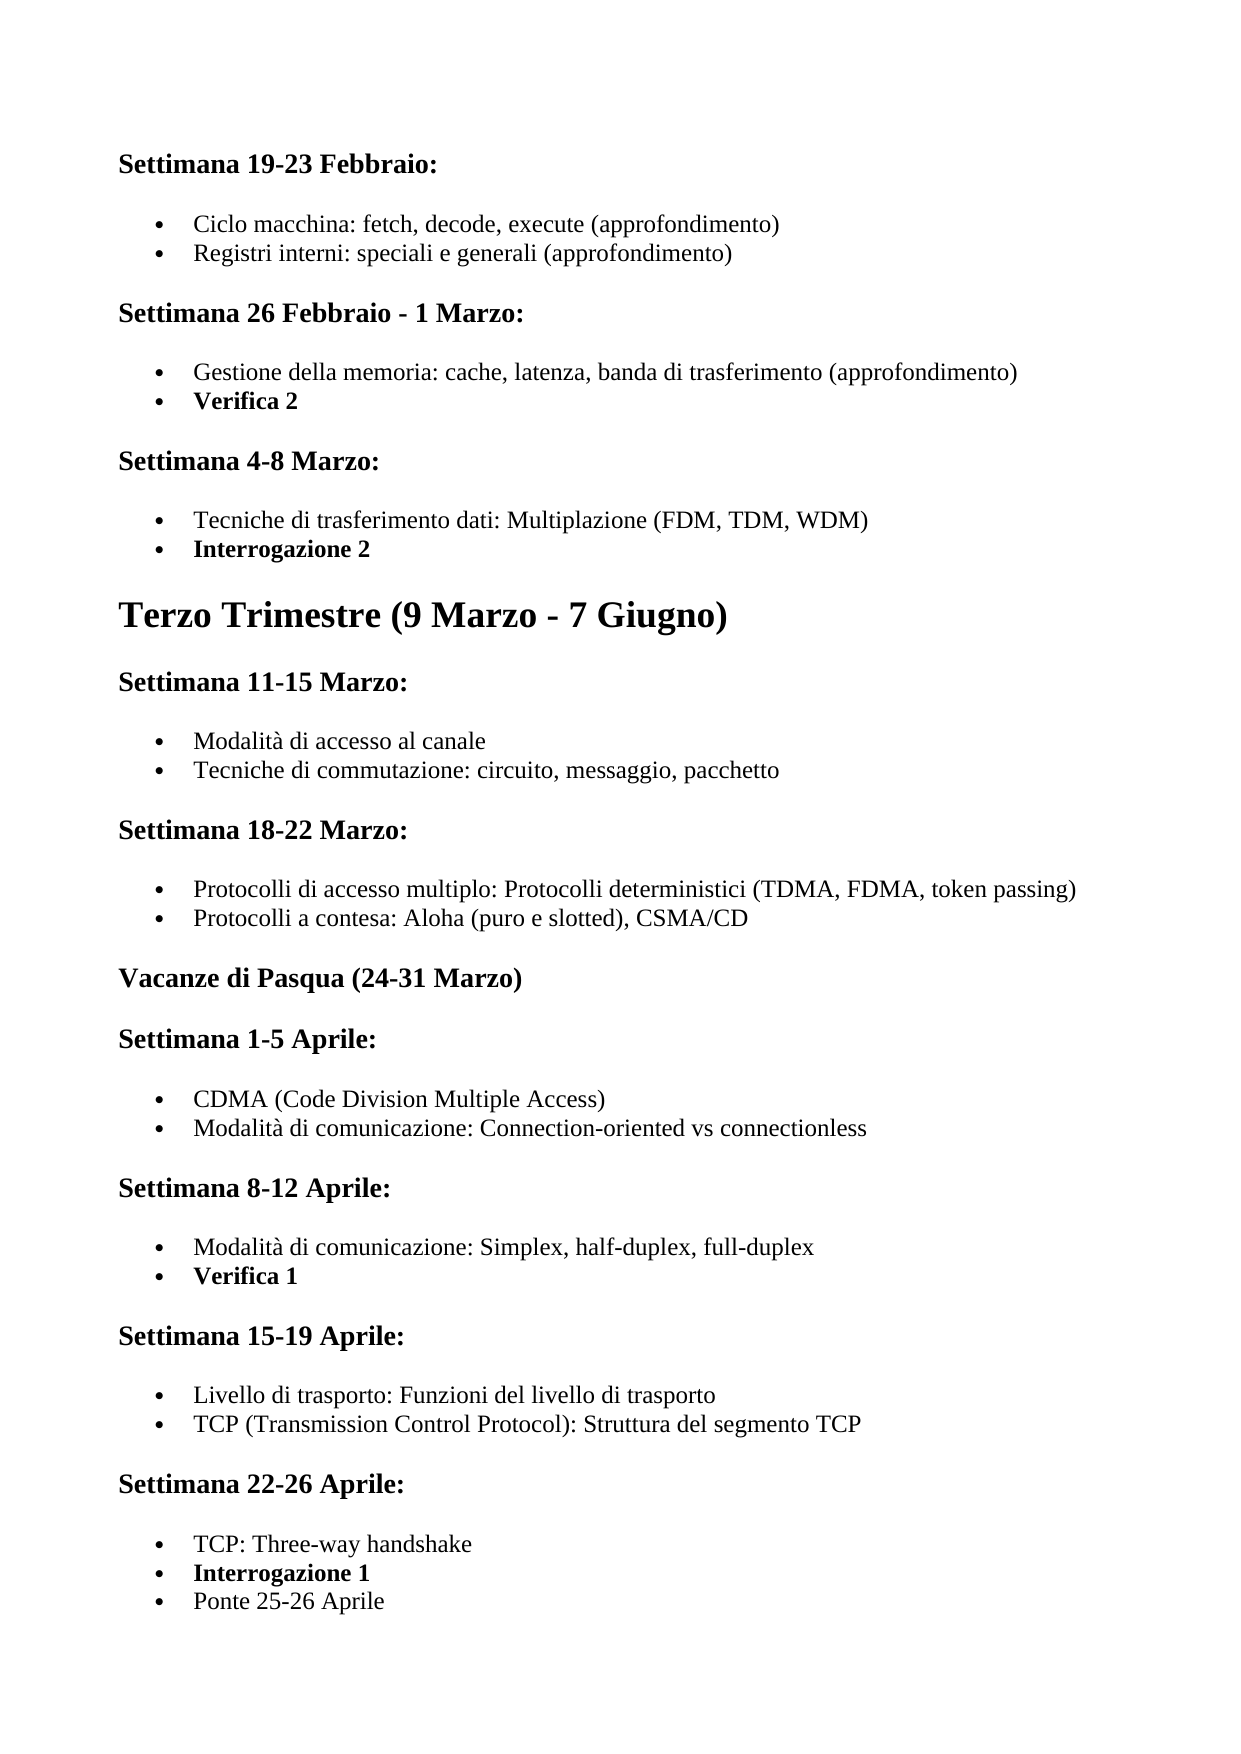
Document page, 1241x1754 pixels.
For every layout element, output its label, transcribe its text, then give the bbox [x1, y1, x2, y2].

list Modalità di accesso al canale [156, 726, 1122, 755]
text Settimana 15-19 Aprile: [118, 1319, 1122, 1351]
text Settimana 4-8 Marzo: [118, 444, 1122, 476]
list Ciclo macchina: fetch, decode, execute (approfondimento) [156, 209, 1122, 238]
list CDMA (Code Division Multiple Access) [156, 1084, 1122, 1113]
list Registri interni: speciali e generali (approfondimento) [156, 238, 1122, 267]
list Modalità di comunicazione: Connection-oriented vs connectionless [156, 1113, 1122, 1142]
text Settimana 22-26 Aprile: [118, 1467, 1122, 1500]
list Protocolli di accesso multiplo: Protocolli deterministici (TDMA, FDMA, token passing) [156, 874, 1122, 903]
text Settimana 1-5 Aprile: [118, 1023, 1122, 1055]
list Livello di trasporto: Funzioni del livello di trasporto [156, 1381, 1122, 1409]
text Settimana 11-15 Marzo: [118, 664, 1122, 697]
text Settimana 19-23 Febbraio: [118, 148, 1122, 180]
text Vacanze di Pasqua (24-31 Marzo) [118, 961, 1122, 993]
list Protocolli a contesa: Aloha (puro e slotted), CSMA/CD [156, 903, 1122, 932]
text Settimana 18-22 Marzo: [118, 813, 1122, 845]
list Interrogazione 2 [156, 534, 1122, 563]
list Tecniche di commutazione: circuito, messaggio, pacchetto [156, 755, 1122, 784]
list Gestione della memoria: cache, latenza, banda di trasferimento (approfondimento) [156, 357, 1122, 386]
text Settimana 26 Febbraio - 1 Marzo: [118, 296, 1122, 328]
list Ponte 25-26 Aprile [156, 1586, 1122, 1615]
list Modalità di comunicazione: Simplex, half-duplex, full-duplex [156, 1232, 1122, 1261]
list Tecniche di trasferimento dati: Multiplazione (FDM, TDM, WDM) [156, 506, 1122, 534]
list Interrogazione 1 [156, 1558, 1122, 1586]
list TCP: Three-way handshake [156, 1529, 1122, 1558]
list Verifica 1 [156, 1261, 1122, 1290]
text Settimana 8-12 Aprile: [118, 1171, 1122, 1203]
text Terzo Trimestre (9 Marzo - 7 Giugno) [118, 592, 1122, 635]
list Verifica 2 [156, 386, 1122, 415]
list TCP (Transmission Control Protocol): Struttura del segmento TCP [156, 1409, 1122, 1438]
